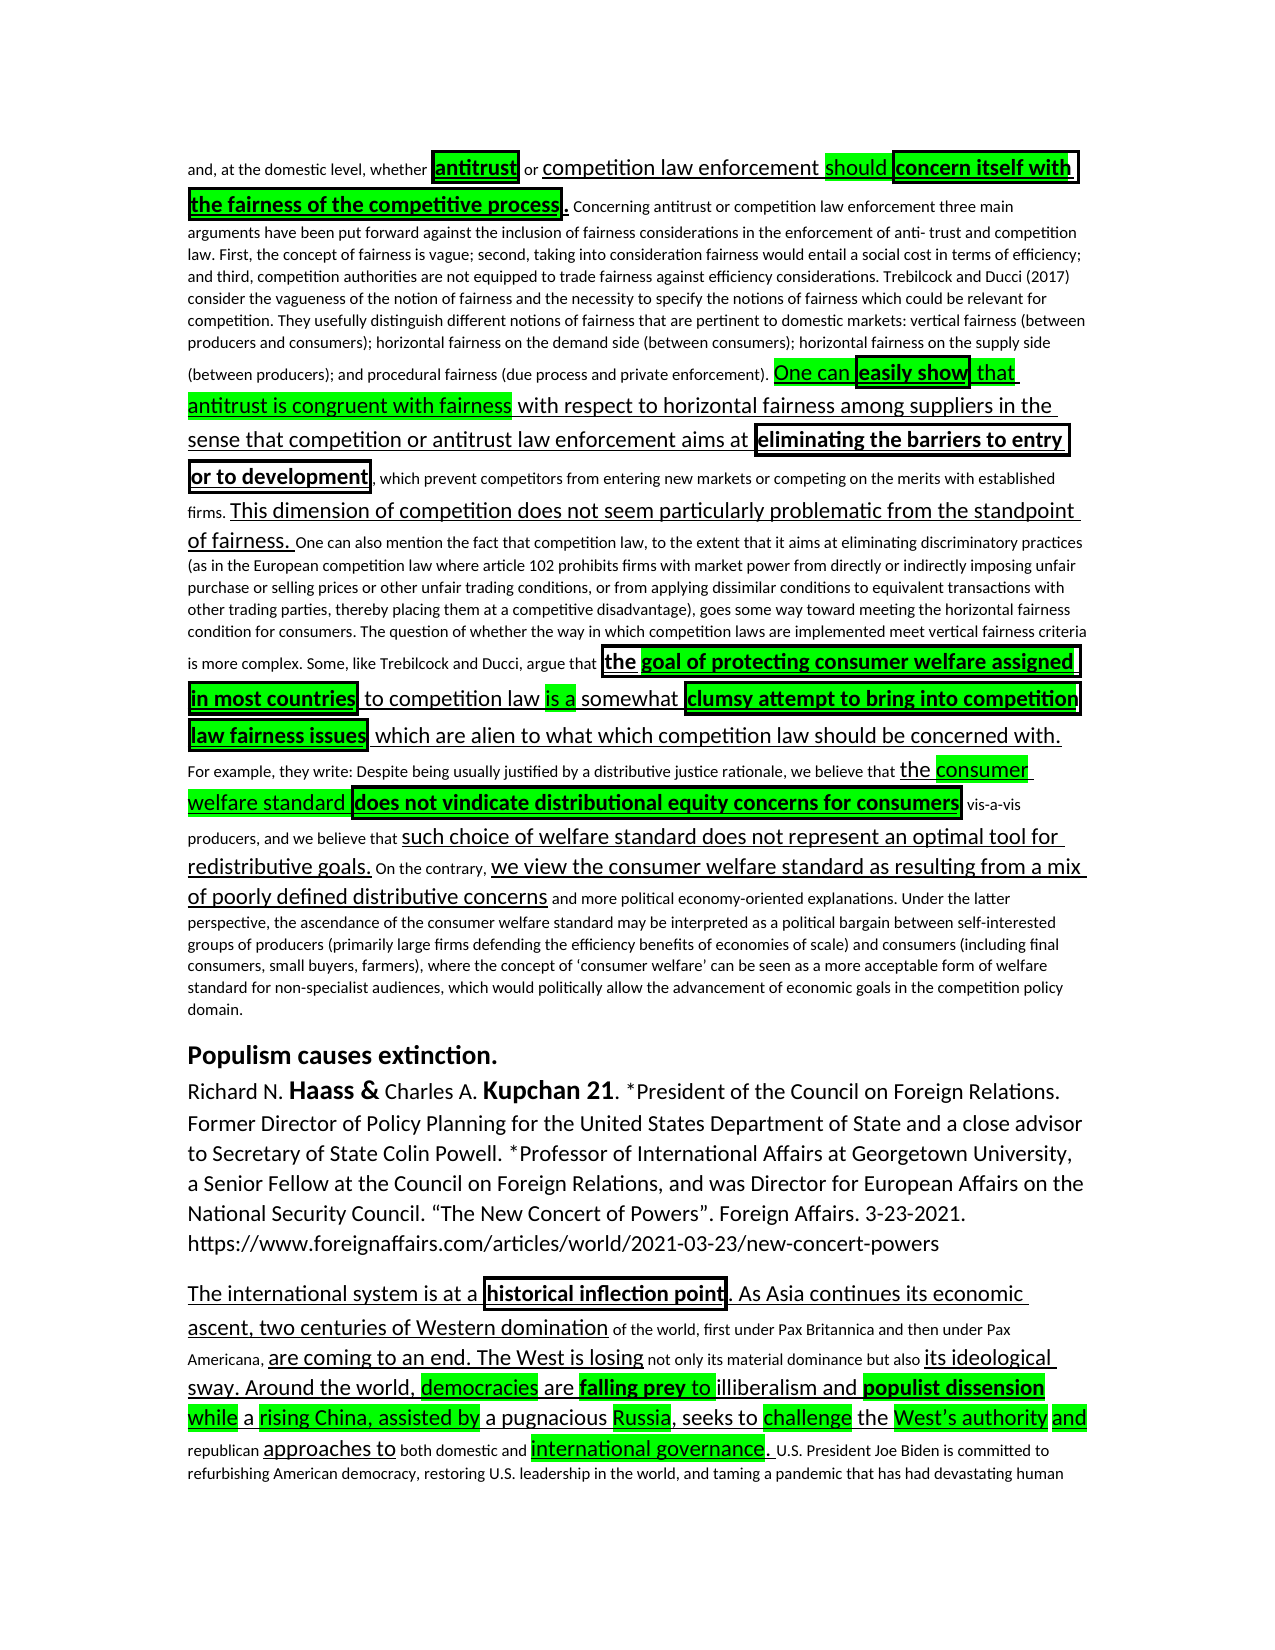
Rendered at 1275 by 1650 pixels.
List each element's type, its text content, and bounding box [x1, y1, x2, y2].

text Richard N. Haass & Charles A. Kupchan 21. *President of the Council on Foreign Relations. Former Director of Policy Planning for the United States Department of State and a close advisor to Secretary of State Colin Powell. *Professor of International Affairs at Georgetown University, a Senior Fellow at the Council on Foreign Relations, and was Director for European Affairs on the National Security Council. “The New Concert of Powers”. Foreign Affairs. 3-23-2021. https://www.foreignaffairs.com/articles/world/2021-03-23/new-concert-powers [187, 1073, 1087, 1258]
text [187, 150, 1087, 1020]
subtitle Populism causes extinction. [187, 1038, 1087, 1071]
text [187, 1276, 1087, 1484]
